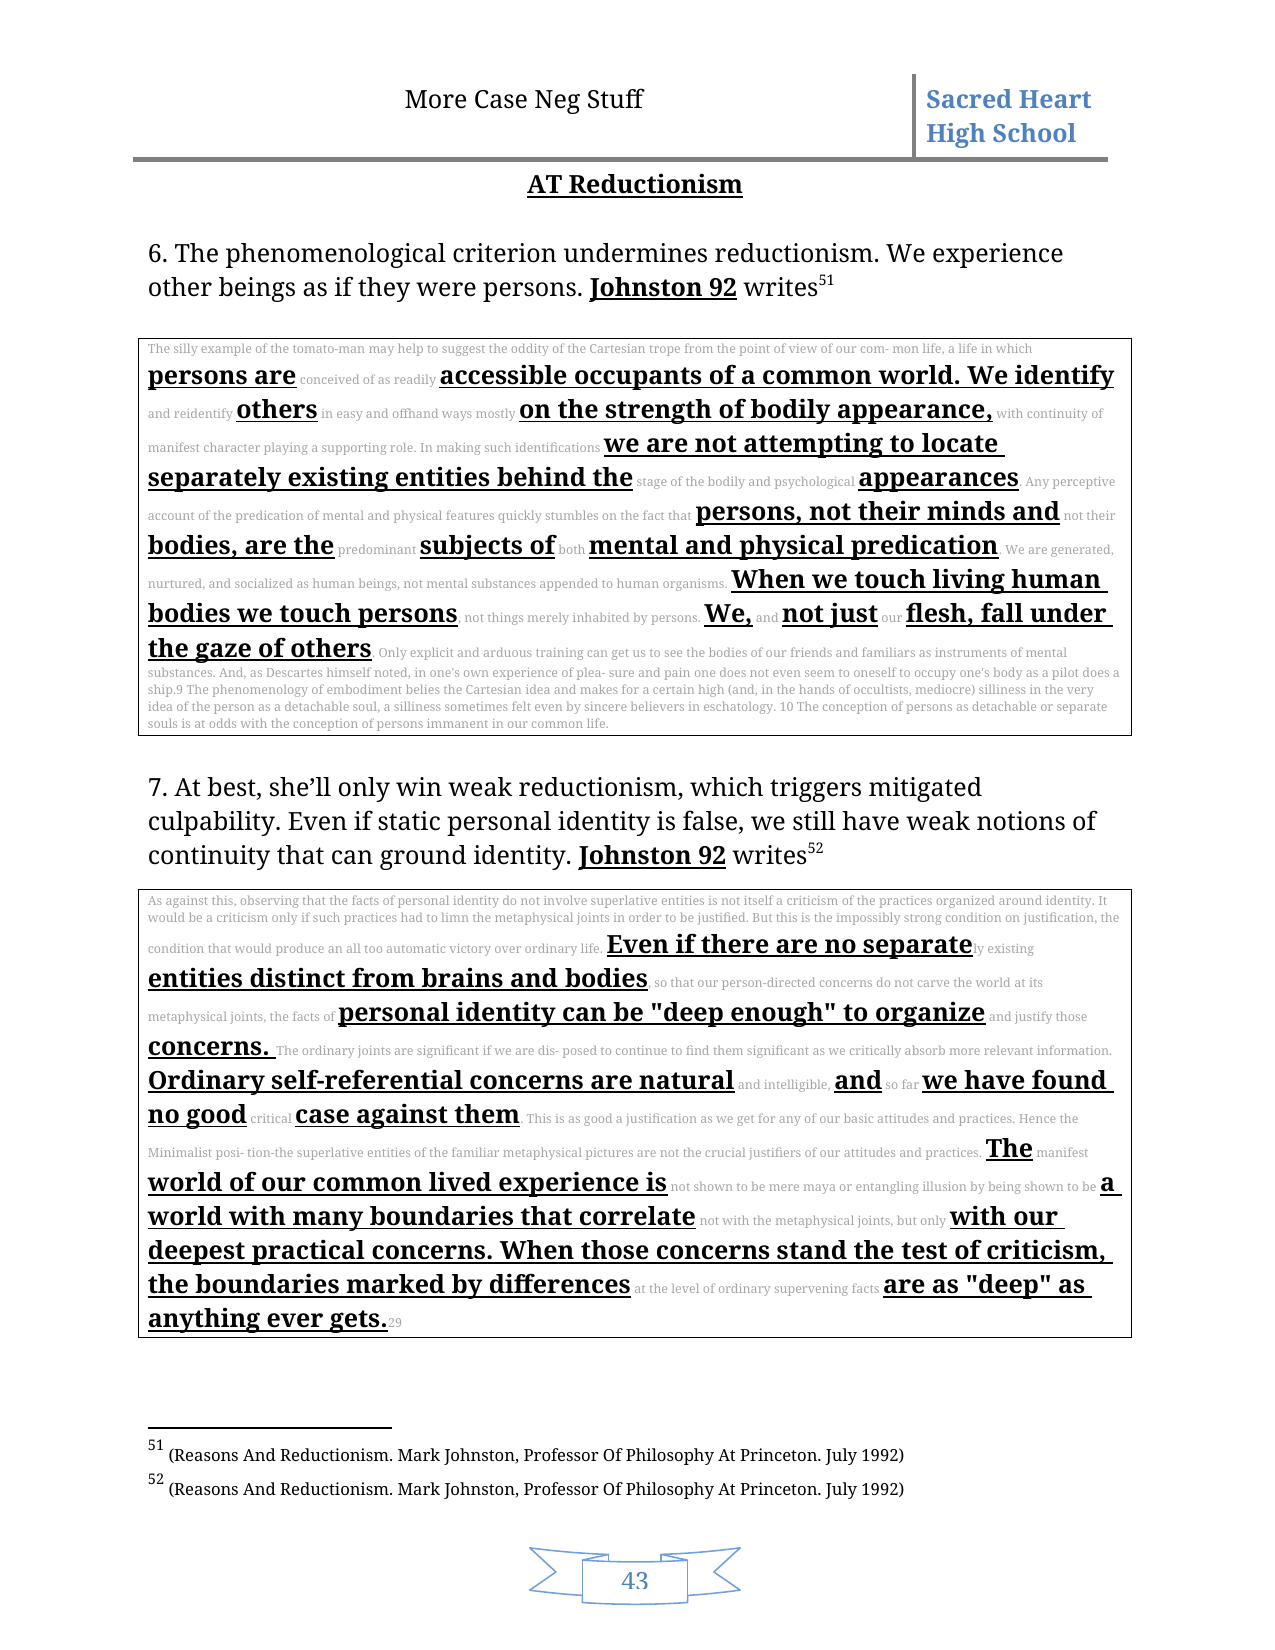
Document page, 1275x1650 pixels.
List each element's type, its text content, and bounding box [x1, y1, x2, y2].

text As against this, observing that the facts of personal identity do not involve superlative entities is not itself a criticism of the practices organized around identity. It would be a criticism only if such practices had to limn the metaphysical joints in order to be justified. But this is the impossibly strong condition on justification, the condition that would produce an all too automatic victory over ordinary life. Even if there are no separately existing entities distinct from brains and bodies, so that our person-directed concerns do not carve the world at its metaphysical joints, the facts of personal identity can be "deep enough" to organize and justify those concerns. The ordinary joints are significant if we are dis- posed to continue to find them significant as we critically absorb more relevant information. Ordinary self-referential concerns are natural and intelligible, and so far we have found no good critical case against them. This is as good a justification as we get for any of our basic attitudes and practices. Hence the Minimalist posi- tion-the superlative entities of the familiar metaphysical pictures are not the crucial justifiers of our attitudes and practices. The manifest world of our common lived experience is not shown to be mere maya or entangling illusion by being shown to be a world with many boundaries that correlate not with the metaphysical joints, but only with our deepest practical concerns. When those concerns stand the test of criticism, the boundaries marked by differences at the level of ordinary supervening facts are as "deep" as anything ever gets.29 [139, 890, 1131, 1337]
text 7. At best, she’ll only win weak reductionism, which triggers mitigated culpability. Even if static personal identity is false, we still have weak notions of continuity that can ground identity. Johnston 92 writes [148, 770, 1122, 872]
subtitle AT Reductionism [148, 167, 1122, 201]
text 6. The phenomenological criterion undermines reductionism. We experience other beings as if they were persons. Johnston 92 writes [148, 235, 1122, 303]
text The silly example of the tomato-man may help to suggest the oddity of the Cartesian trope from the point of view of our com- mon life, a life in which persons are conceived of as readily accessible occupants of a common world. We identify and reidentify others in easy and offhand ways mostly on the strength of bodily appearance, with continuity of manifest character playing a supporting role. In making such identifications we are not attempting to locate separately existing entities behind the stage of the bodily and psychological appearances. Any perceptive account of the predication of mental and physical features quickly stumbles on the fact that persons, not their minds and not their bodies, are the predominant subjects of both mental and physical predication. We are generated, nurtured, and socialized as human beings, not mental substances appended to human organisms. When we touch living human bodies we touch persons, not things merely inhabited by persons. We, and not just our flesh, fall under the gaze of others. Only explicit and arduous training can get us to see the bodies of our friends and familiars as instruments of mental substances. And, as Descartes himself noted, in one's own experience of plea- sure and pain one does not even seem to oneself to occupy one's body as a pilot does a ship.9 The phenomenology of embodiment belies the Cartesian idea and makes for a certain high (and, in the hands of occultists, mediocre) silliness in the very idea of the person as a detachable soul, a silliness sometimes felt even by sincere believers in eschatology. 10 The conception of persons as detachable or separate souls is at odds with the conception of persons immanent in our common life. [139, 339, 1131, 735]
